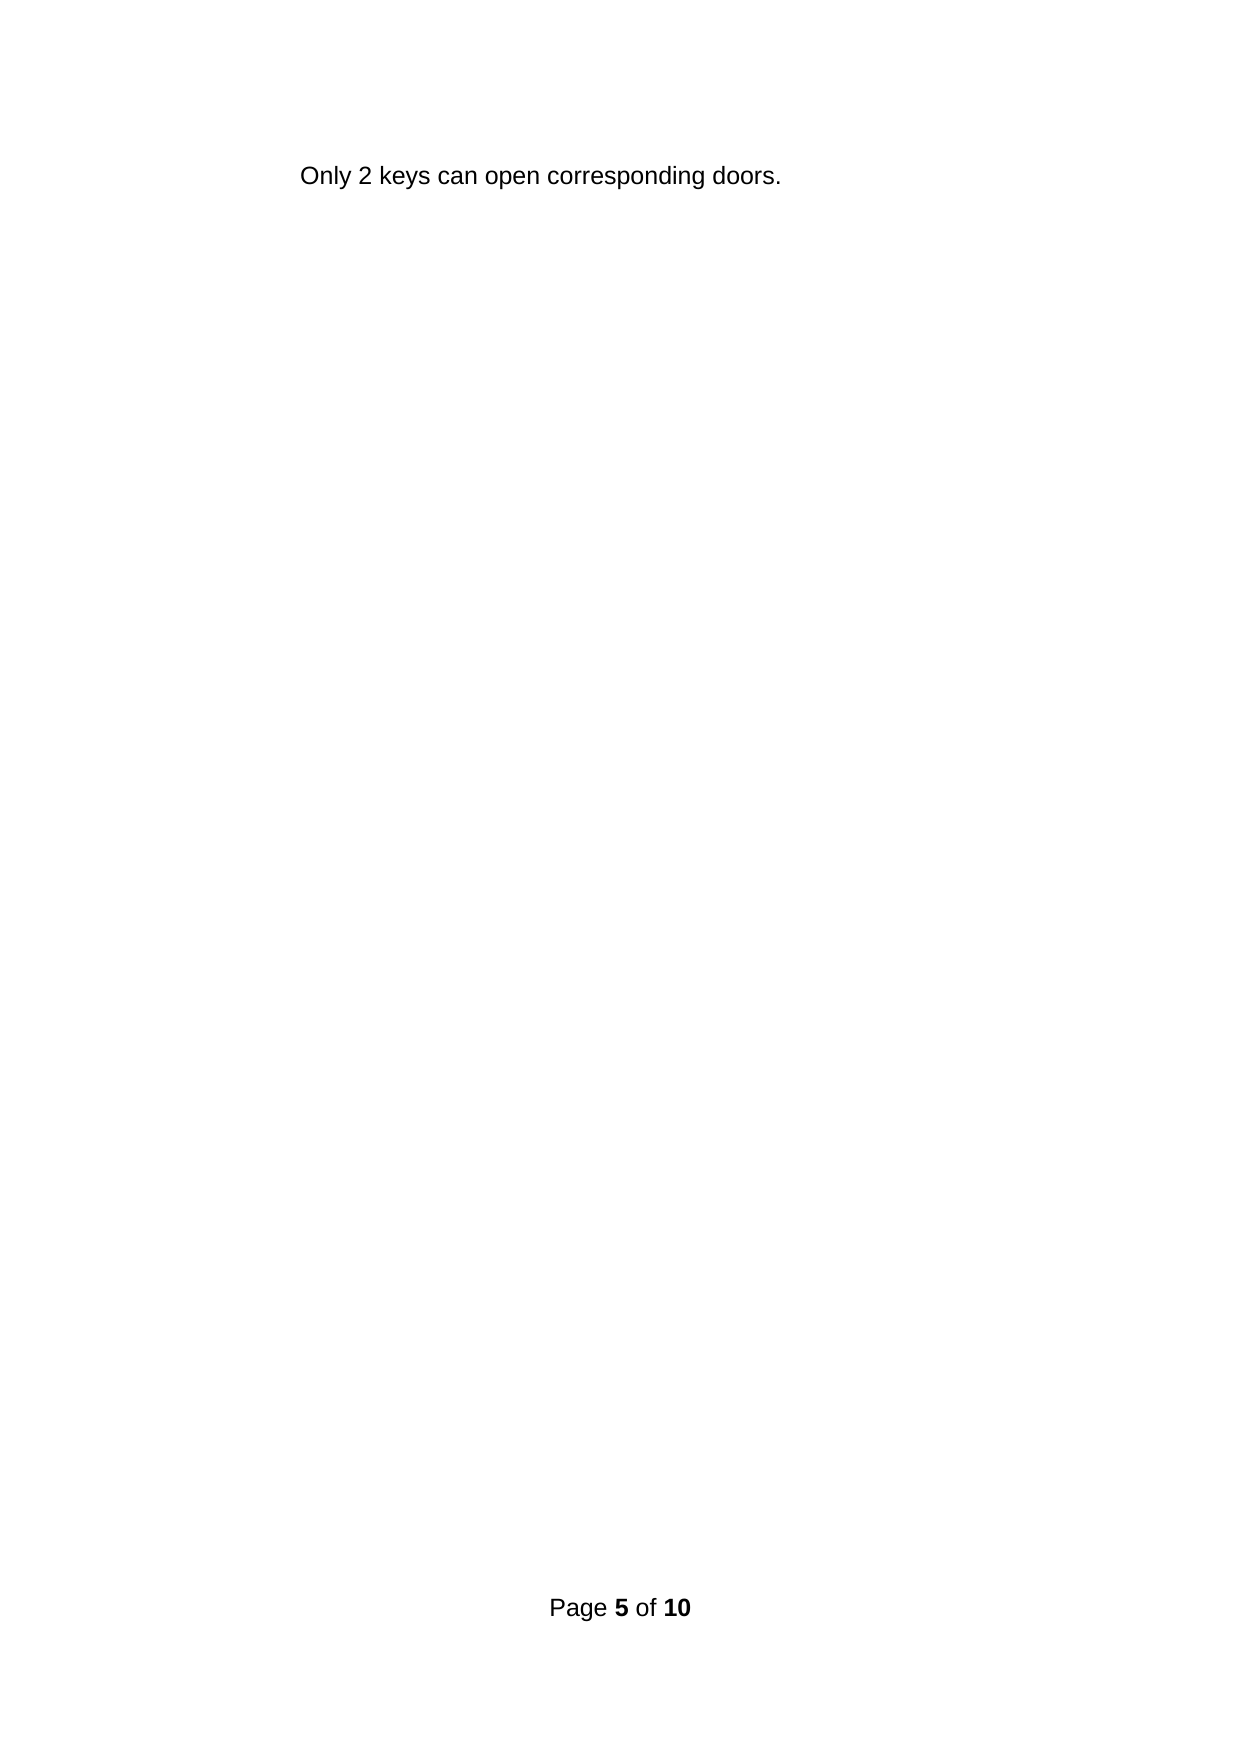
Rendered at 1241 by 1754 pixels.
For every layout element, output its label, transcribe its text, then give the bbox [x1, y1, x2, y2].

list Only 2 keys can open corresponding doors. [300, 158, 1053, 192]
